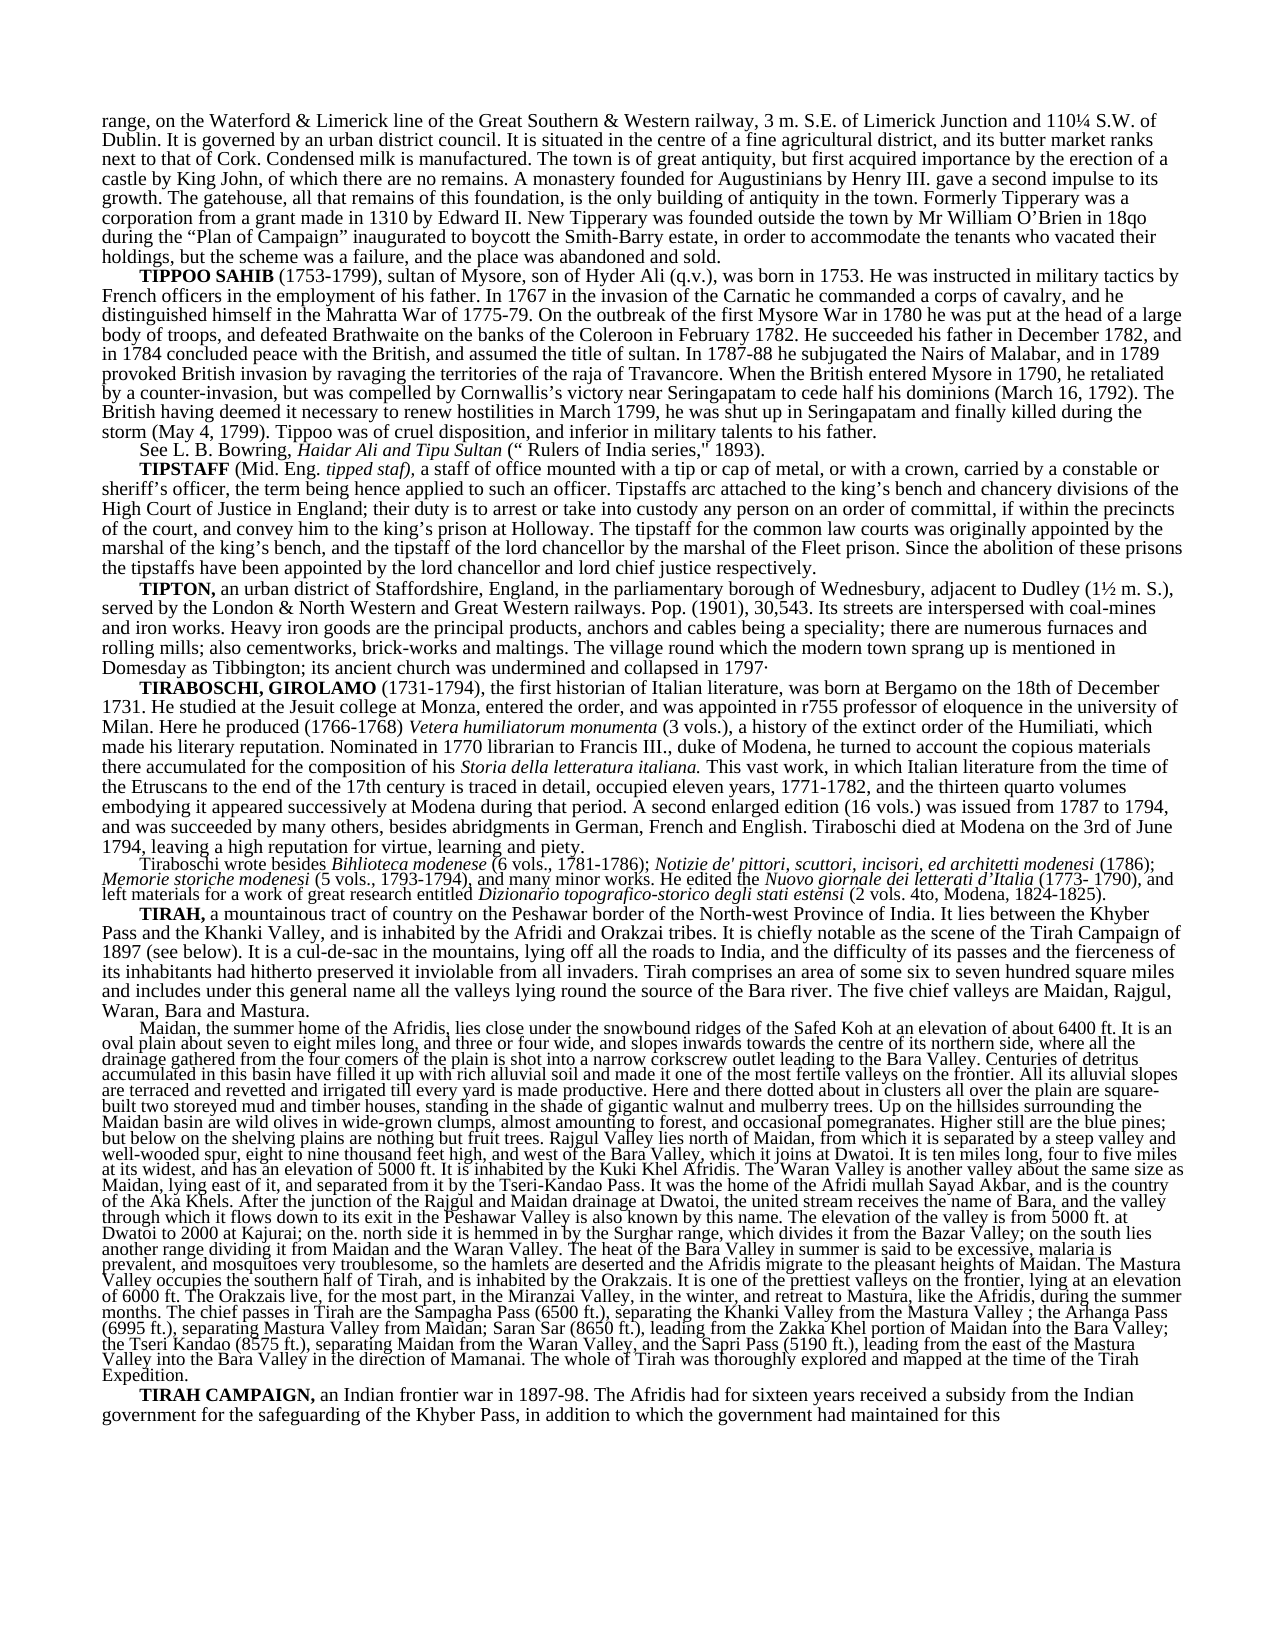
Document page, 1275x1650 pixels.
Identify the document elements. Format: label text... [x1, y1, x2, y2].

text Tiraboschi wrote besides Bihlioteca modenese (6 vols., 1781-1786); Notizie de' pittori, scuttori, incisori, ed architetti modenesi (1786); Memorie storiche modenesi (5 vols., 1793-1794), and many minor works. He edited the Nuovo giornale dei letterati d’Italia (1773- 1790), and left materials for a work of great research entitled Dizionario topografico-storico degli stati estensi (2 vols. 4to, Modena, 1824-1825). [102, 857, 1188, 905]
text TIPTON, an urban district of Staffordshire, England, in the parliamentary borough of Wednesbury, adjacent to Dudley (1½ m. S.), served by the London & North Western and Great Western railways. Pop. (1901), 30,543. Its streets are interspersed with coal-mines and iron works. Heavy iron goods are the principal products, anchors and cables being a speciality; there are numerous furnaces and rolling mills; also cementworks, brick-works and maltings. The village round which the modern town sprang up is mentioned in Domesday as Tibbington; its ancient church was undermined and collapsed in 1797∙ [102, 579, 1188, 678]
text See L. B. Bowring, Haidar Ali and Tipu Sultan (“ Rulers of India series," 1893). [102, 443, 1188, 460]
text Maidan, the summer home of the Afridis, lies close under the snowbound ridges of the Safed Koh at an elevation of about 6400 ft. It is an oval plain about seven to eight miles long, and three or four wide, and slopes inwards towards the centre of its northern side, where all the drainage gathered from the four comers of the plain is shot into a narrow corkscrew outlet leading to the Bara Valley. Centuries of detritus accumulated in this basin have filled it up with rich alluvial soil and made it one of the most fertile valleys on the frontier. All its alluvial slopes are terraced and revetted and irrigated till every yard is made productive. Here and there dotted about in clusters all over the plain are square-built two storeyed mud and timber houses, standing in the shade of gigantic walnut and mulberry trees. Up on the hillsides surrounding the Maidan basin are wild olives in wide-grown clumps, almost amounting to forest, and occasional pomegranates. Higher still are the blue pines; but below on the shelving plains are nothing but fruit trees. Rajgul Valley lies north of Maidan, from which it is separated by a steep valley and well-wooded spur, eight to nine thousand feet high, and west of the Bara Valley, which it joins at Dwatoi. It is ten miles long, four to five miles at its widest, and has an elevation of 5000 ft. It is inhabited by the Kuki Khel Afridis. The Waran Valley is another valley about the same size as Maidan, lying east of it, and separated from it by the Tseri-Kandao Pass. It was the home of the Afridi mullah Sayad Akbar, and is the country of the Aka Khels. After the junction of the Rajgul and Maidan drainage at Dwatoi, the united stream receives the name of Bara, and the valley through which it flows down to its exit in the Peshawar Valley is also known by this name. The elevation of the valley is from 5000 ft. at Dwatoi to 2000 at Kajurai; on the. north side it is hemmed in by the Surghar range, which divides it from the Bazar Valley; on the south lies another range dividing it from Maidan and the Waran Valley. The heat of the Bara Valley in summer is said to be excessive, malaria is prevalent, and mosquitoes very troublesome, so the hamlets are deserted and the Afridis migrate to the pleasant heights of Maidan. The Mastura Valley occupies the southern half of Tirah, and is inhabited by the Orakzais. It is one of the prettiest valleys on the frontier, lying at an elevation of 6000 ft. The Orakzais live, for the most part, in the Miranzai Valley, in the winter, and retreat to Mastura, like the Afridis, during the summer months. The chief passes in Tirah are the Sampagha Pass (6500 ft.), separating the Khanki Valley from the Mastura Valley ; the Arhanga Pass (6995 ft.), separating Mastura Valley from Maidan; Saran Sar (8650 ft.), leading from the Zakka Khel portion of Maidan into the Bara Valley; the Tseri Kandao (8575 ft.), separating Maidan from the Waran Valley, and the Sapri Pass (5190 ft.), leading from the east of the Mastura Valley into the Bara Valley in the direction of Mamanai. The whole of Tirah was thoroughly explored and mapped at the time of the Tirah Expedition. [102, 1022, 1188, 1386]
text TIPPOO SAHIB (1753-1799), sultan of Mysore, son of Hyder Ali (q.v.), was born in 1753. He was instructed in military tactics by French officers in the employment of his father. In 1767 in the invasion of the Carnatic he commanded a corps of cavalry, and he distinguished himself in the Mahratta War of 1775-79. On the outbreak of the first Mysore War in 1780 he was put at the head of a large body of troops, and defeated Brathwaite on the banks of the Coleroon in February 1782. He succeeded his father in December 1782, and in 1784 concluded peace with the British, and assumed the title of sultan. In 1787-88 he subjugated the Nairs of Malabar, and in 1789 provoked British invasion by ravaging the territories of the raja of Travancore. When the British entered Mysore in 1790, he retaliated by a counter-invasion, but was compelled by Cornwallis’s victory near Seringapatam to cede half his dominions (March 16, 1792). The British having deemed it necessary to renew hostilities in March 1799, he was shut up in Seringapatam and finally killed during the storm (May 4, 1799). Tippoo was of cruel disposition, and inferior in military talents to his father. [102, 267, 1188, 443]
text range, on the Waterford & Limerick line of the Great Southern & Western railway, 3 m. S.E. of Limerick Junction and 110¼ S.W. of Dublin. It is governed by an urban district council. It is situated in the centre of a fine agricultural district, and its butter market ranks next to that of Cork. Condensed milk is manufactured. The town is of great antiquity, but first acquired importance by the erection of a castle by King John, of which there are no remains. A monastery founded for Augustinians by Henry III. gave a second impulse to its growth. The gatehouse, all that remains of this foundation, is the only building of antiquity in the town. Formerly Tipperary was a corporation from a grant made in 1310 by Edward II. New Tipperary was founded outside the town by Mr William O’Brien in 18qo during the “Plan of Campaign” inaugurated to boycott the Smith-Barry estate, in order to accommodate the tenants who vacated their holdings, but the scheme was a failure, and the place was abandoned and sold. [102, 112, 1188, 267]
text TIRAH CAMPAIGN, an Indian frontier war in 1897-98. The Afridis had for sixteen years received a subsidy from the Indian government for the safeguarding of the Khyber Pass, in addition to which the government had maintained for this [102, 1386, 1188, 1425]
text TIPSTAFF (Mid. Eng. tipped staf), a staff of office mounted with a tip or cap of metal, or with a crown, carried by a constable or sheriff’s officer, the term being hence applied to such an officer. Tipstaffs arc attached to the king’s bench and chancery divisions of the High Court of Justice in England; their duty is to arrest or take into custody any person on an order of committal, if within the precincts of the court, and convey him to the king’s prison at Holloway. The tipstaff for the common law courts was originally appointed by the marshal of the king’s bench, and the tipstaff of the lord chancellor by the marshal of the Fleet prison. Since the abolition of these prisons the tipstaffs have been appointed by the lord chancellor and lord chief justice respectively. [102, 460, 1188, 579]
text TIRABOSCHI, GIROLAMO (1731-1794), the first historian of Italian literature, was born at Bergamo on the 18th of December 1731. He studied at the Jesuit college at Monza, entered the order, and was appointed in r755 professor of eloquence in the university of Milan. Here he produced (1766-1768) Vetera humiliatorum monumenta (3 vols.), a history of the extinct order of the Humiliati, which made his literary reputation. Nominated in 1770 librarian to Francis III., duke of Modena, he turned to account the copious materials there accumulated for the composition of his Storia della letteratura italiana. This vast work, in which Italian literature from the time of the Etruscans to the end of the 17th century is traced in detail, occupied eleven years, 1771-1782, and the thirteen quarto volumes embodying it appeared successively at Modena during that period. A second enlarged edition (16 vols.) was issued from 1787 to 1794, and was succeeded by many others, besides abridgments in German, French and English. Tiraboschi died at Modena on the 3rd of June 1794, leaving a high reputation for virtue, learning and piety. [102, 678, 1188, 857]
text TIRAH, a mountainous tract of country on the Peshawar border of the North-west Province of India. It lies between the Khyber Pass and the Khanki Valley, and is inhabited by the Afridi and Orakzai tribes. It is chiefly notable as the scene of the Tirah Campaign of 1897 (see below). It is a cul-de-sac in the mountains, lying off all the roads to India, and the difficulty of its passes and the fierceness of its inhabitants had hitherto preserved it inviolable from all invaders. Tirah comprises an area of some six to seven hundred square miles and includes under this general name all the valleys lying round the source of the Bara river. The five chief valleys are Maidan, Rajgul, Waran, Bara and Mastura. [102, 905, 1188, 1022]
